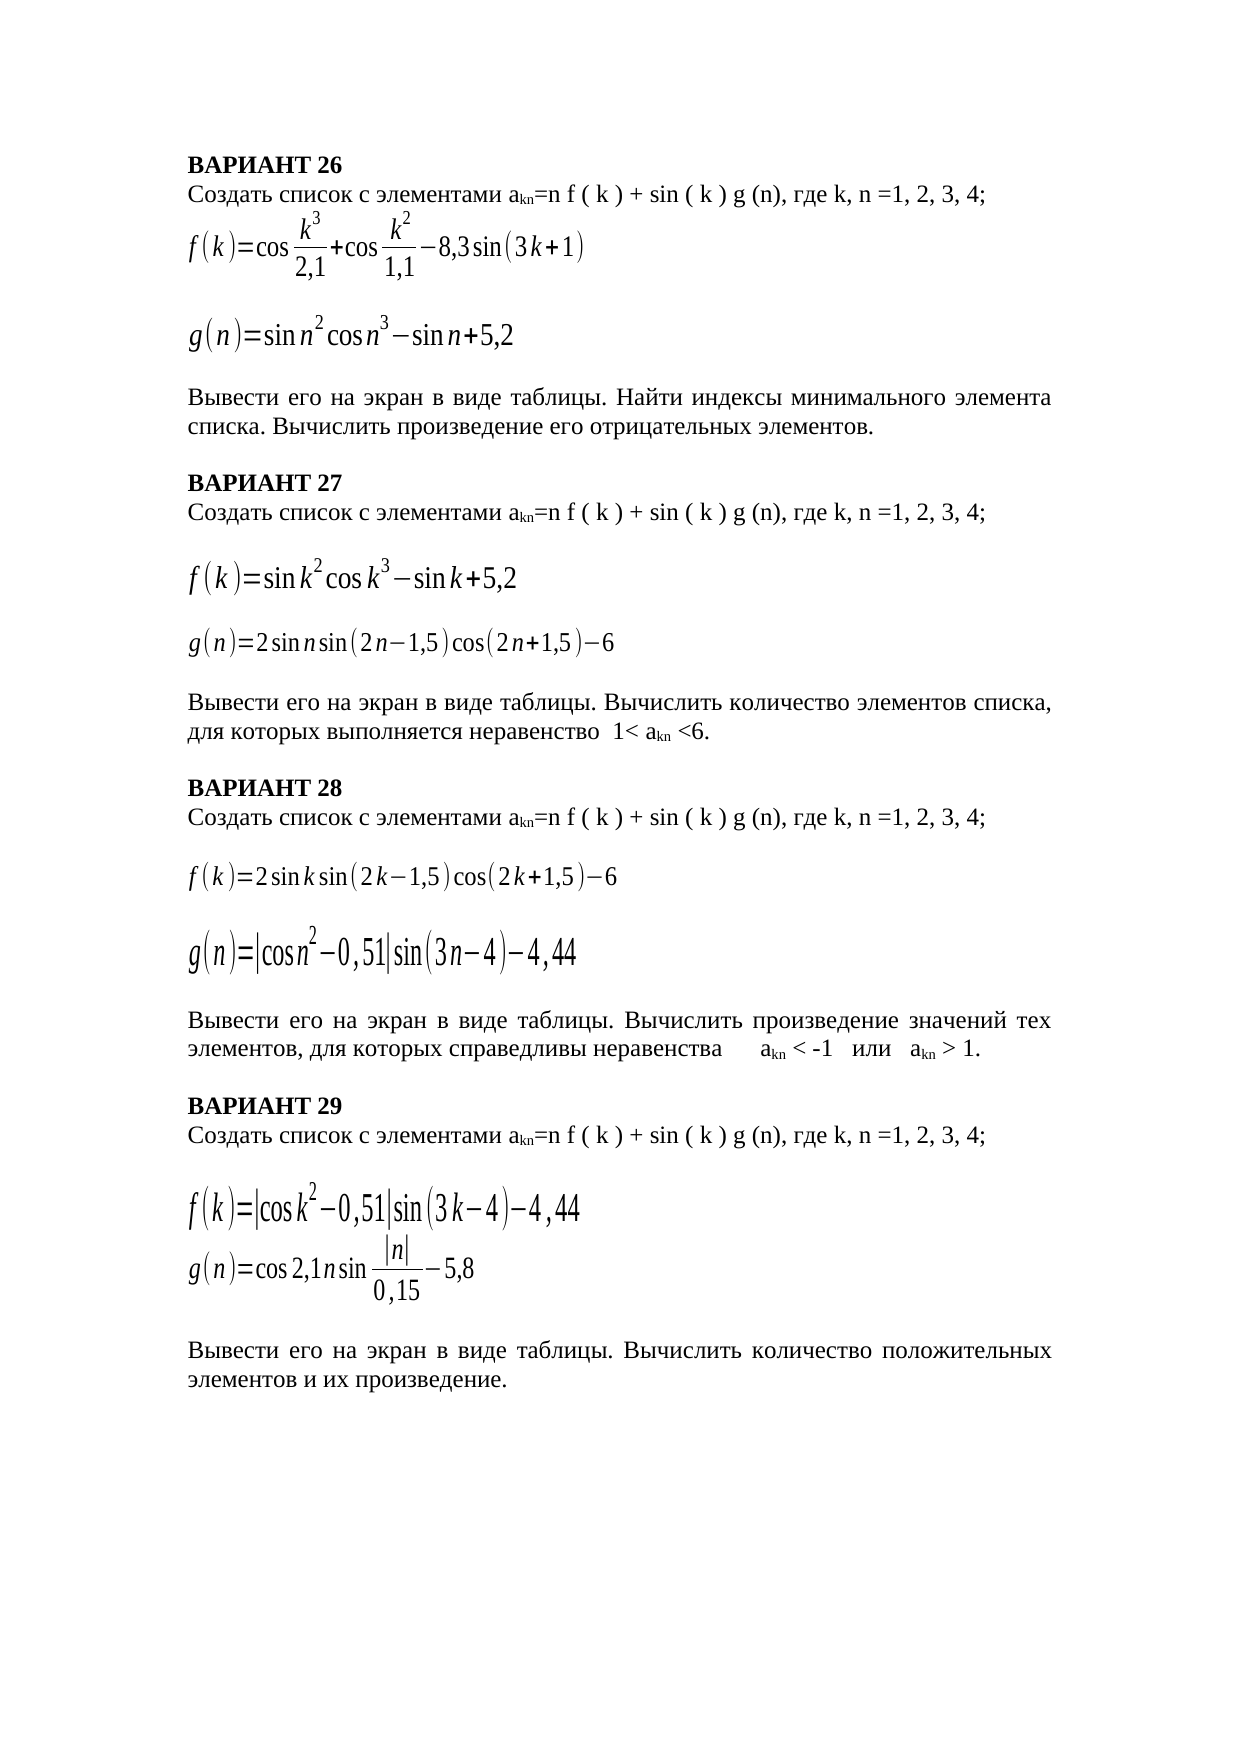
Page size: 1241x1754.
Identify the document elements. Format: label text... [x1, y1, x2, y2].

subtitle ВАРИАНТ 29 [187, 1091, 1053, 1120]
text Вывести его на экран в виде таблицы. Вычислить количество положительных элементов и их произведение. [187, 1336, 1053, 1393]
text Вывести его на экран в виде таблицы. Вычислить количество элементов списка, для которых выполняется неравенство 1< akn <6. [187, 687, 1053, 745]
subtitle ВАРИАНТ 28 [187, 773, 1053, 802]
subtitle ВАРИАНТ 26 [187, 150, 1053, 179]
text Создать список с элементами akn=n f ( k ) + sin ( k ) g (n), где k, n =1, 2, 3, 4; [187, 802, 1053, 831]
text Вывести его на экран в виде таблицы. Найти индексы минимального элемента списка. Вычислить произведение его отрицательных элементов. [187, 382, 1053, 440]
text Создать список с элементами akn=n f ( k ) + sin ( k ) g (n), где k, n =1, 2, 3, 4; [187, 1120, 1053, 1148]
subtitle ВАРИАНТ 27 [187, 468, 1053, 497]
text Вывести его на экран в виде таблицы. Вычислить произведение значений тех элементов, для которых справедливы неравенства akn < -1 или akn > 1. [187, 1005, 1053, 1062]
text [187, 179, 1053, 207]
text Создать список с элементами akn=n f ( k ) + sin ( k ) g (n), где k, n =1, 2, 3, 4; [187, 497, 1053, 526]
